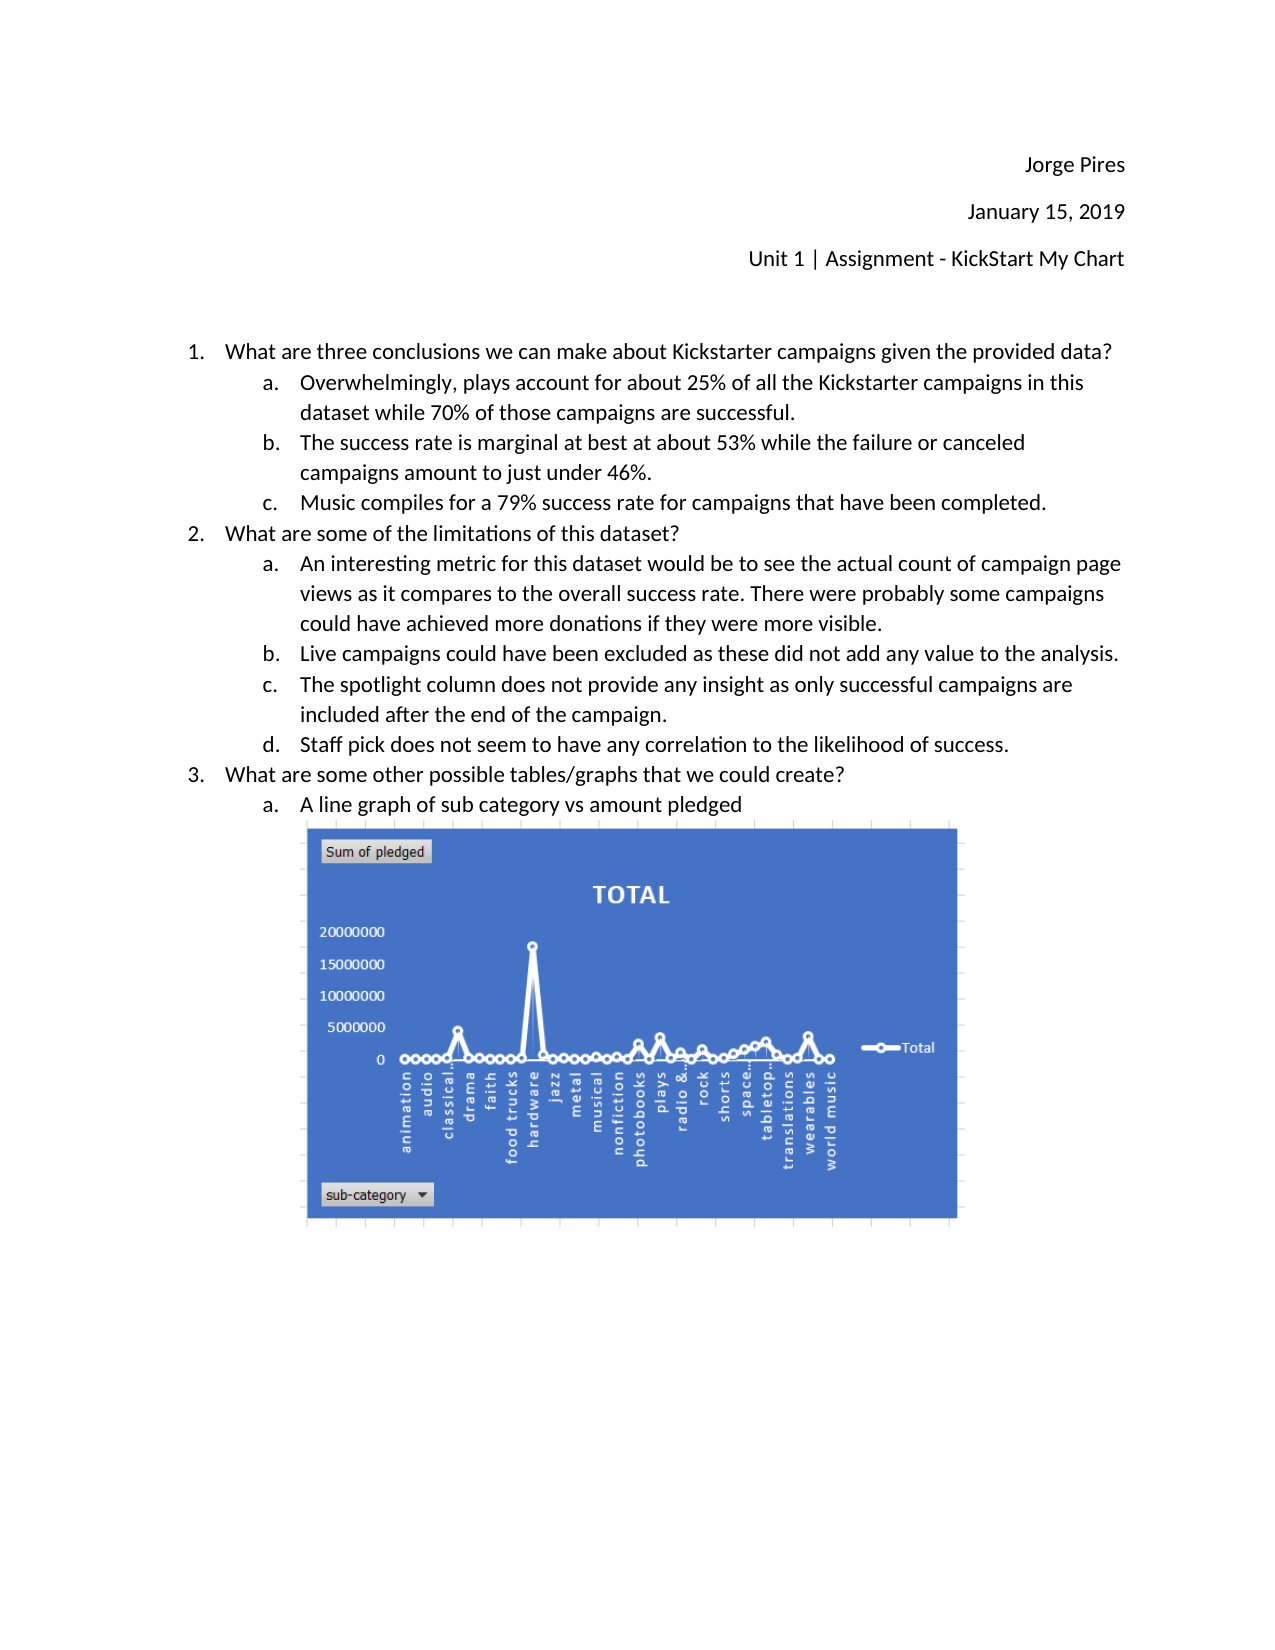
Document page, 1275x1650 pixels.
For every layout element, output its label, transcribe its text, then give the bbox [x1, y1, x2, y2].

list Live campaigns could have been excluded as these did not add any value to the analysis. [262, 639, 1125, 668]
list What are three conclusions we can make about Kickstarter campaigns given the provided data? [187, 337, 1125, 366]
list The spotlight column does not provide any insight as only successful campaigns are included after the end of the campaign. [262, 670, 1125, 728]
list Staff pick does not seem to have any correlation to the likelihood of success. [262, 730, 1125, 758]
picture [300, 820, 965, 1227]
text Jorge Pires [150, 150, 1125, 178]
list Music compiles for a 79% success rate for campaigns that have been completed. [262, 488, 1125, 517]
list Overwhelmingly, plays account for about 25% of all the Kickstarter campaigns in this dataset while 70% of those campaigns are successful. [262, 368, 1125, 426]
list The success rate is marginal at best at about 53% while the failure or canceled campaigns amount to just under 46%. [262, 428, 1125, 486]
list What are some of the limitations of this dataset? [187, 519, 1125, 547]
list What are some other possible tables/graphs that we could create? [187, 760, 1125, 788]
text Unit 1 | Assignment - KickStart My Chart [150, 244, 1125, 272]
list An interesting metric for this dataset would be to see the actual count of campaign page views as it compares to the overall success rate. There were probably some campaigns could have achieved more donations if they were more visible. [262, 549, 1125, 637]
text January 15, 2019 [150, 197, 1125, 225]
